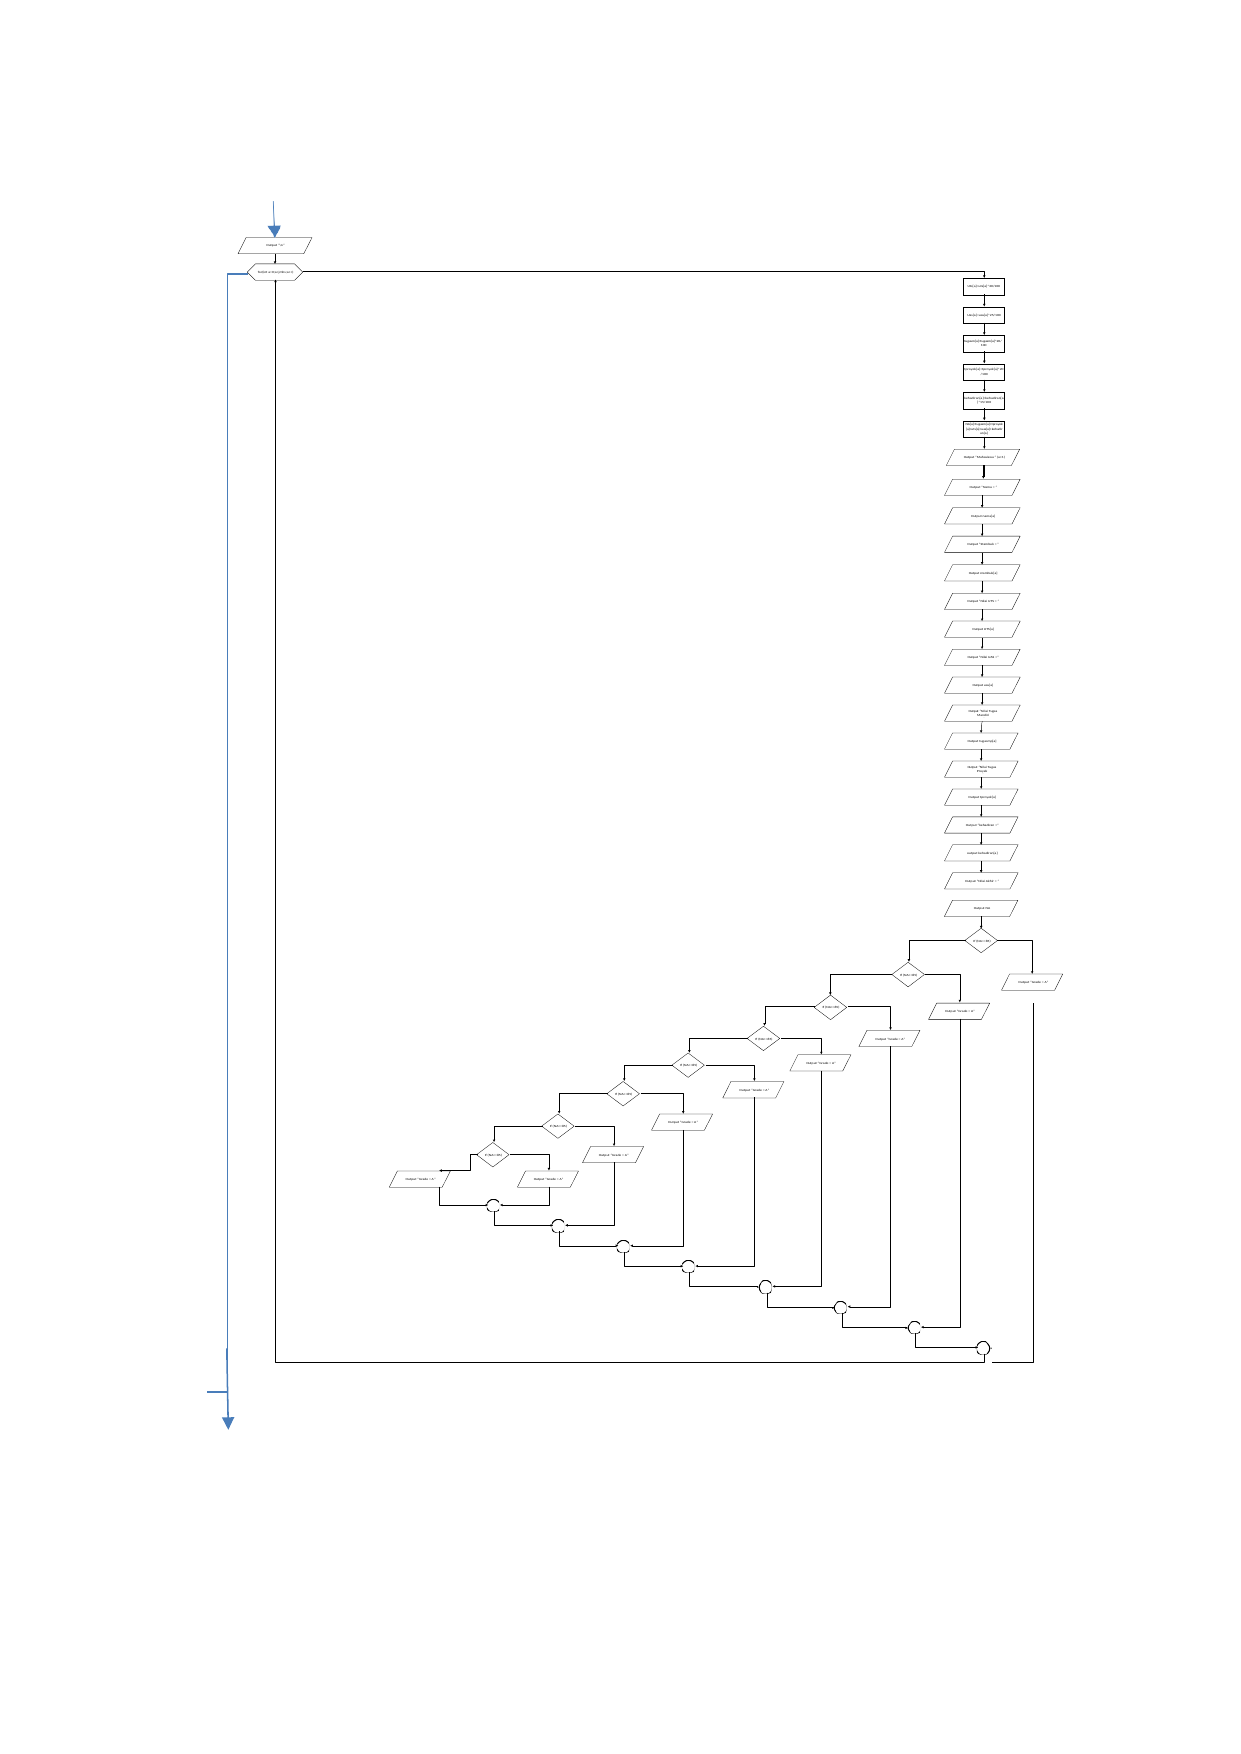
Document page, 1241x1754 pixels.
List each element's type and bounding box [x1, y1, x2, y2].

picture [832, 1301, 847, 1314]
picture [486, 1199, 500, 1212]
picture [616, 1240, 630, 1253]
picture [551, 1219, 565, 1233]
picture [976, 1341, 992, 1355]
picture [267, 201, 281, 238]
picture [682, 1260, 695, 1273]
picture [757, 1280, 772, 1294]
picture [905, 1321, 921, 1334]
